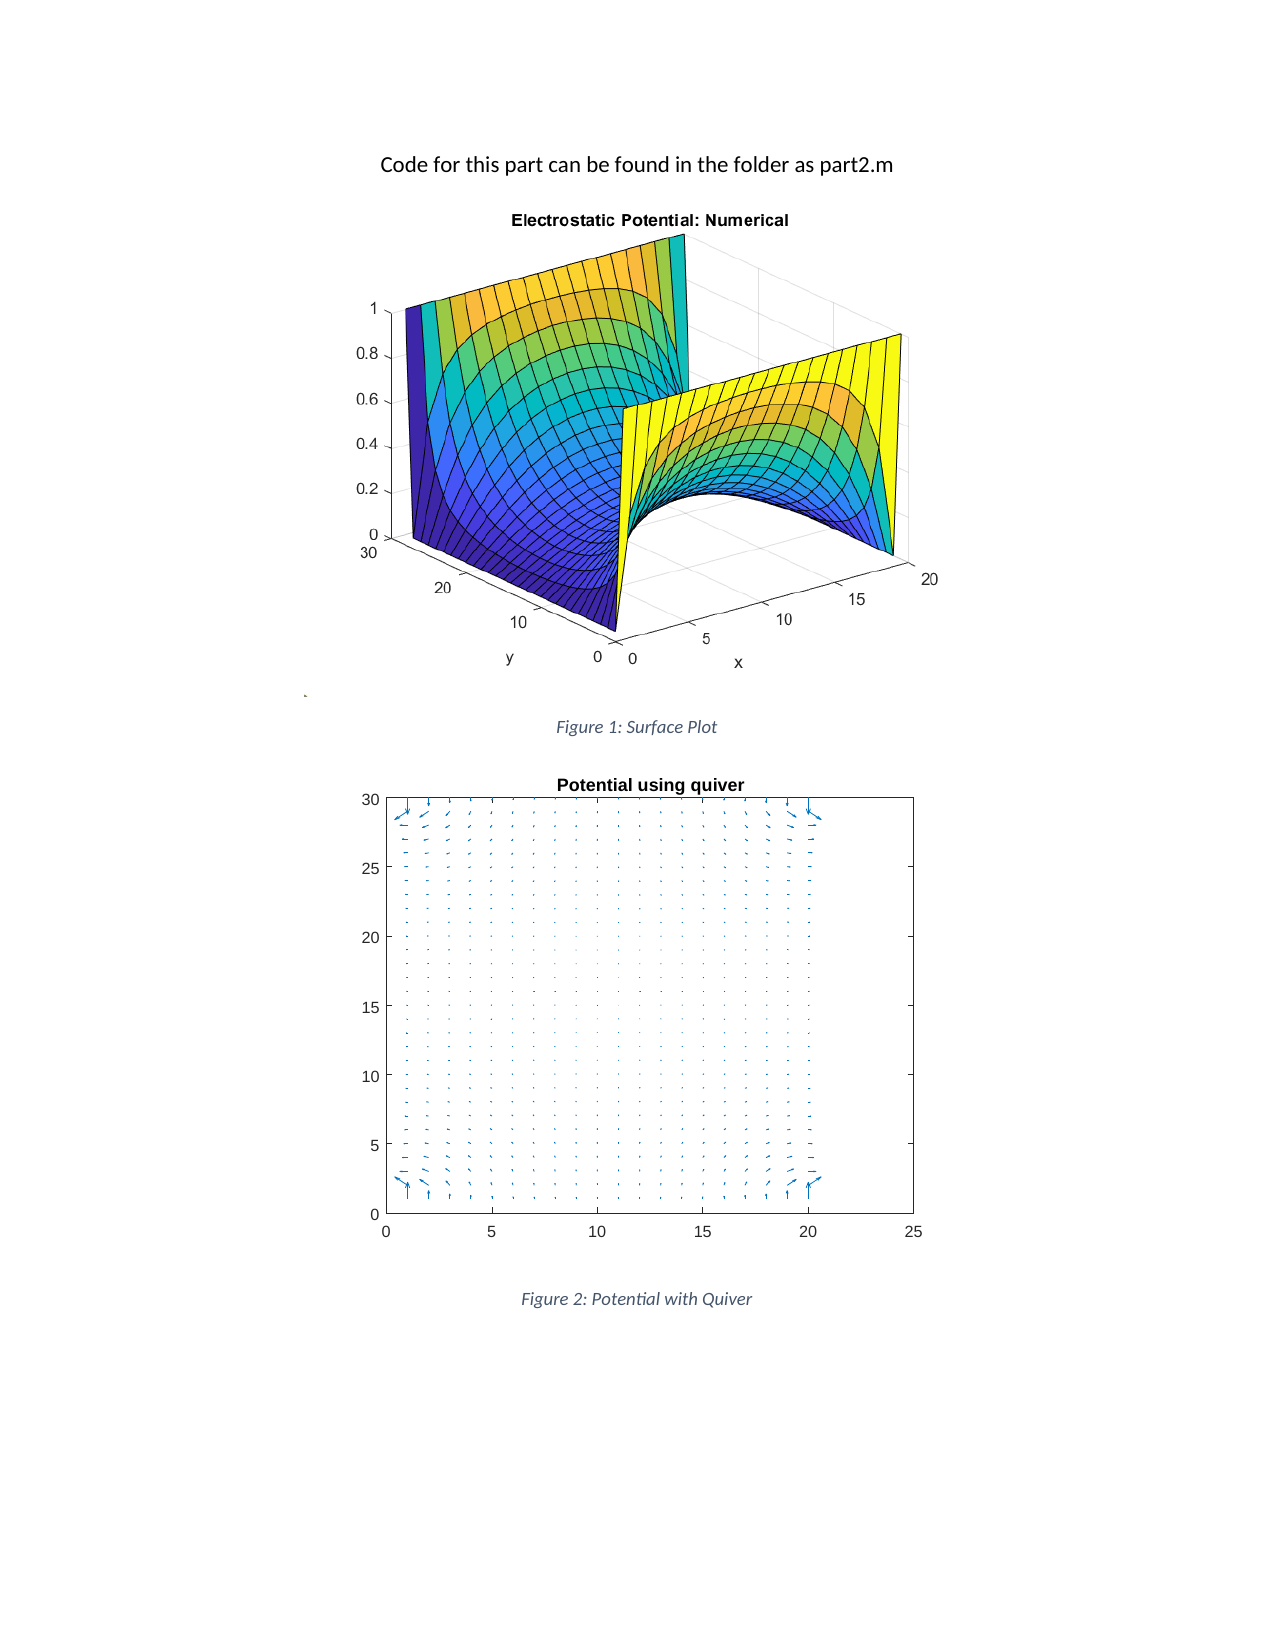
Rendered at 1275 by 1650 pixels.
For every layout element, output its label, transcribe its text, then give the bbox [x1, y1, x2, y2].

text Code for this part can be found in the folder as part2.m [150, 150, 1125, 178]
picture [304, 196, 971, 697]
